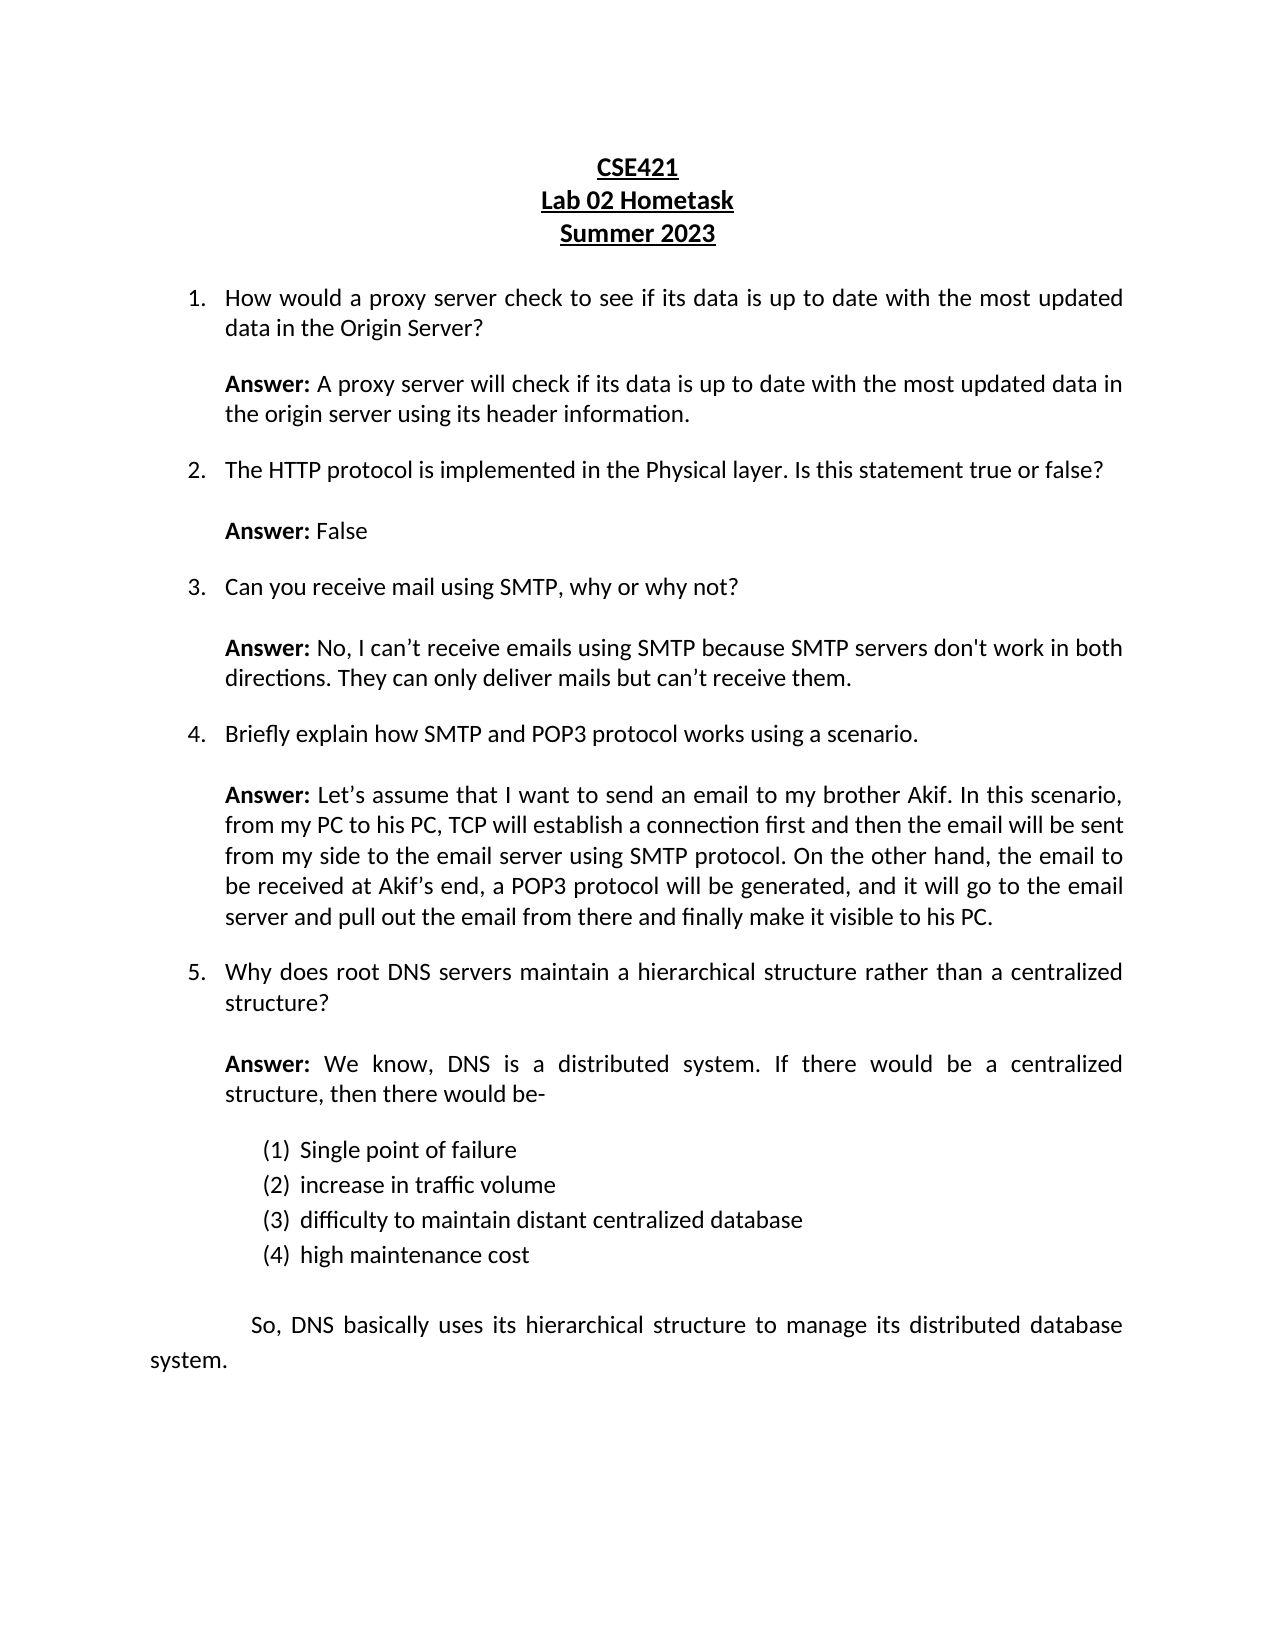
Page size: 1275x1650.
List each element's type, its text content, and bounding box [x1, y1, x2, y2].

list high maintenance cost [262, 1239, 1125, 1269]
text Answer: False [225, 515, 1125, 546]
list increase in traffic volume [262, 1169, 1125, 1199]
list Can you receive mail using SMTP, why or why not? [187, 571, 1125, 601]
text CSE421 [150, 150, 1125, 183]
list difficulty to maintain distant centralized database [262, 1204, 1125, 1234]
list Why does root DNS servers maintain a hierarchical structure rather than a centralized structure? [187, 956, 1125, 1017]
list How would a proxy server check to see if its data is up to date with the most updated data in the Origin Server? [187, 282, 1125, 343]
list Single point of failure [262, 1134, 1125, 1164]
text Answer: Let’s assume that I want to send an email to my brother Akif. In this scenario, from my PC to his PC, TCP will establish a connection first and then the email will be sent from my side to the email server using SMTP protocol. On the other hand, the email to be received at Akif’s end, a POP3 protocol will be generated, and it will go to the email server and pull out the email from there and finally make it visible to his PC. [225, 779, 1125, 931]
text Lab 02 Hometask [150, 183, 1125, 216]
list The HTTP protocol is implemented in the Physical layer. Is this statement true or false? [187, 454, 1125, 485]
text Summer 2023 [150, 216, 1125, 249]
text So, DNS basically uses its hierarchical structure to manage its distributed database system. [150, 1309, 1125, 1374]
text Answer: A proxy server will check if its data is up to date with the most updated data in the origin server using its header information. [225, 368, 1125, 429]
list Briefly explain how SMTP and POP3 protocol works using a scenario. [187, 718, 1125, 748]
text Answer: We know, DNS is a distributed system. If there would be a centralized structure, then there would be- [225, 1048, 1125, 1109]
text Answer: No, I can’t receive emails using SMTP because SMTP servers don't work in both directions. They can only deliver mails but can’t receive them. [225, 632, 1125, 693]
